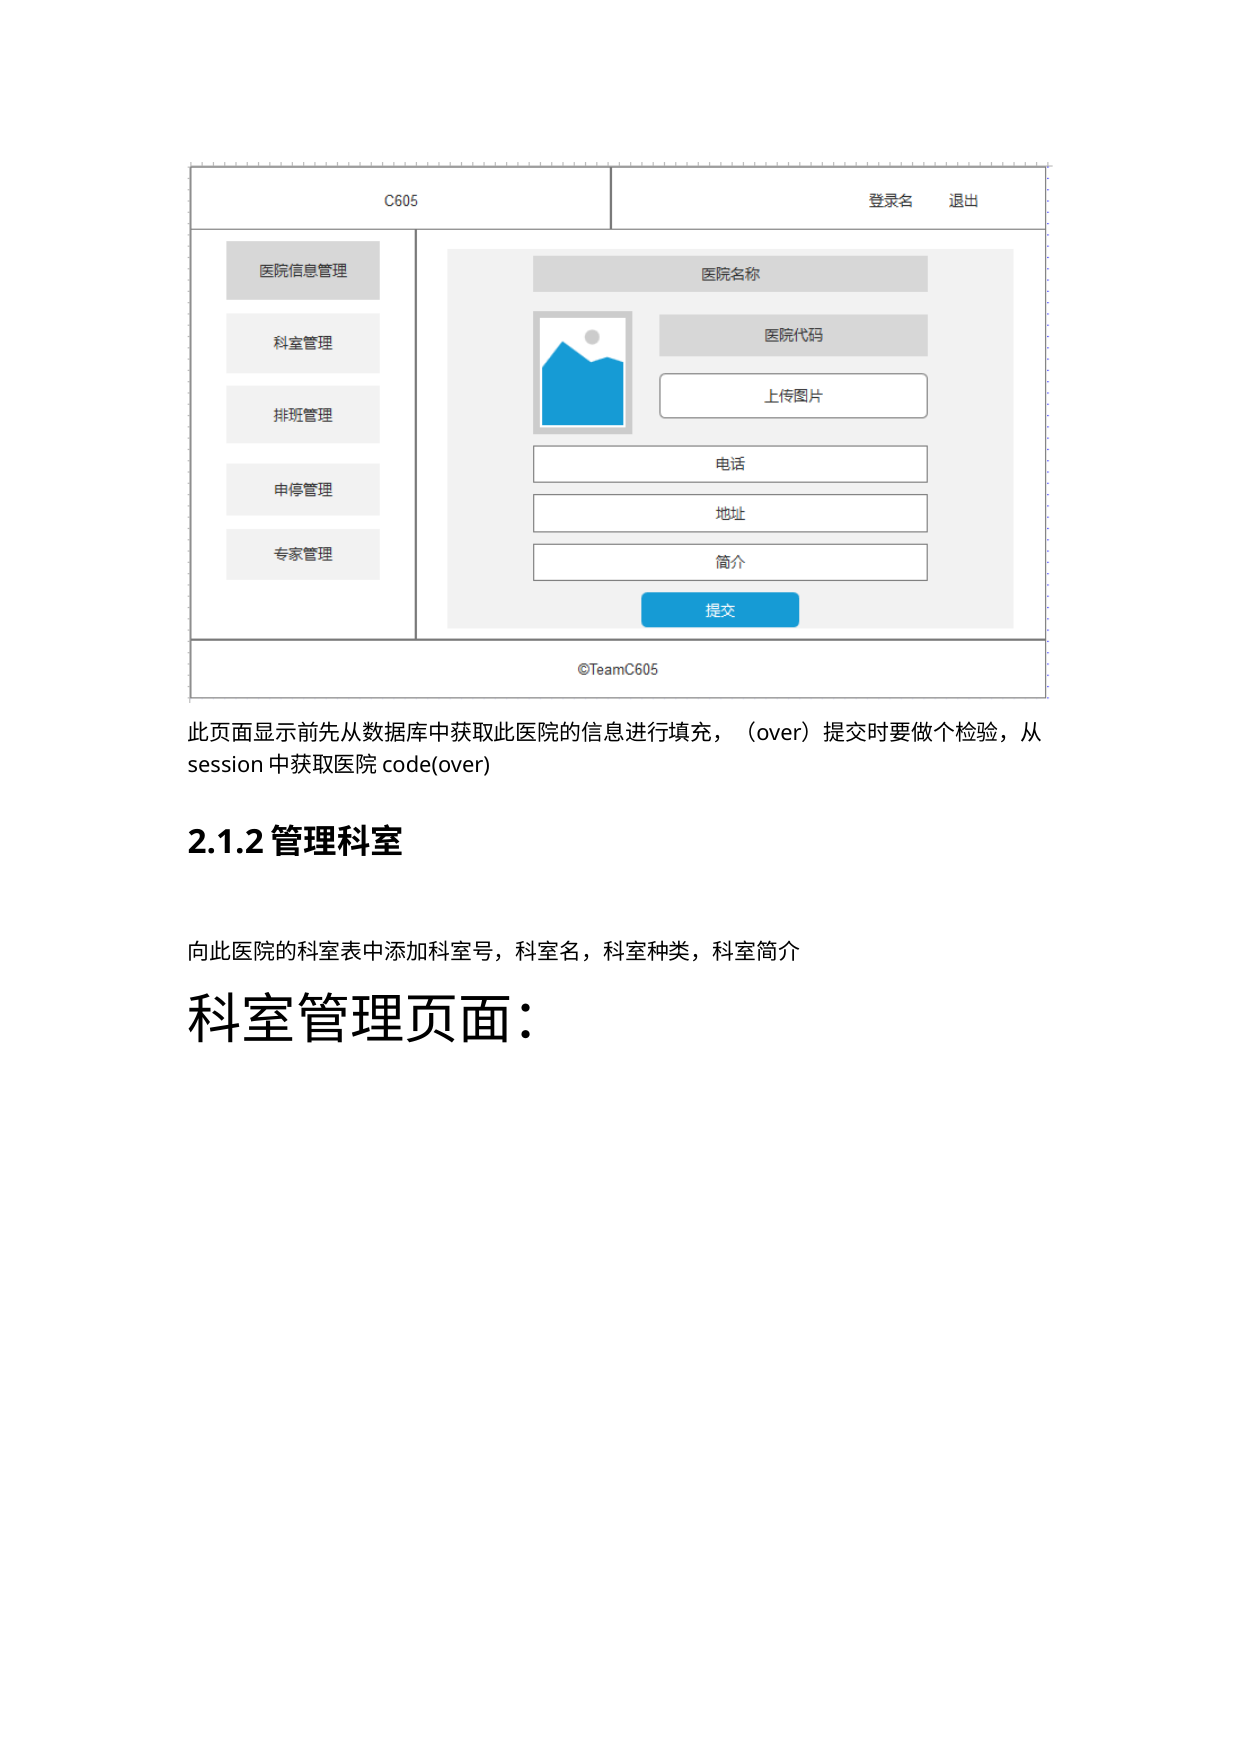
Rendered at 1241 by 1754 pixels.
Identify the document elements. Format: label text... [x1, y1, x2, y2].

subtitle 2.1.2管理科室 [187, 807, 1053, 872]
text 向此医院的科室表中添加科室号，科室名，科室种类，科室简介 [187, 934, 1053, 966]
text 科室管理页面： [187, 966, 1053, 1064]
picture [187, 162, 1053, 703]
text 此页面显示前先从数据库中获取此医院的信息进行填充，（over）提交时要做个检验，从session中获取医院code(over) [187, 714, 1053, 779]
